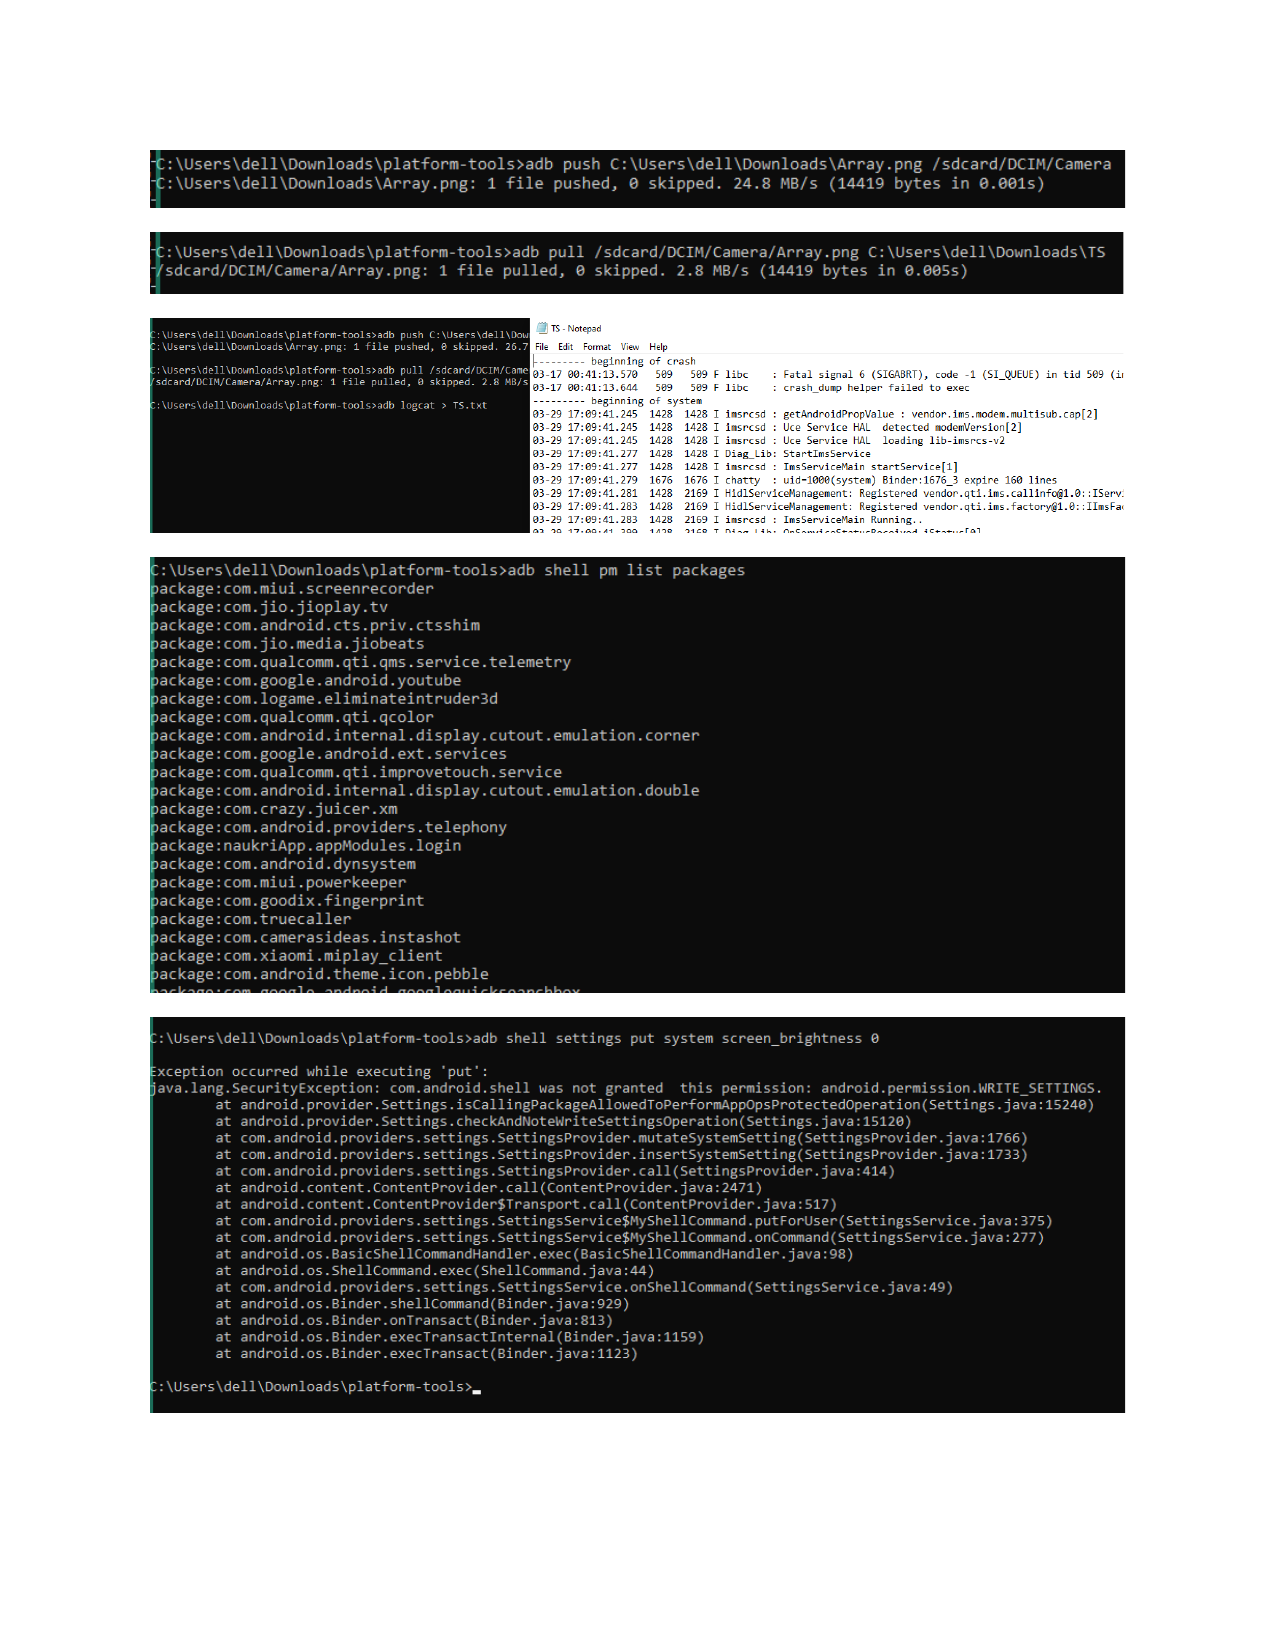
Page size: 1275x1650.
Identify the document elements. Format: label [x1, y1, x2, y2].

picture [150, 150, 1125, 208]
picture [150, 557, 1125, 993]
picture [150, 1017, 1125, 1413]
picture [150, 232, 1124, 294]
picture [150, 318, 1124, 533]
